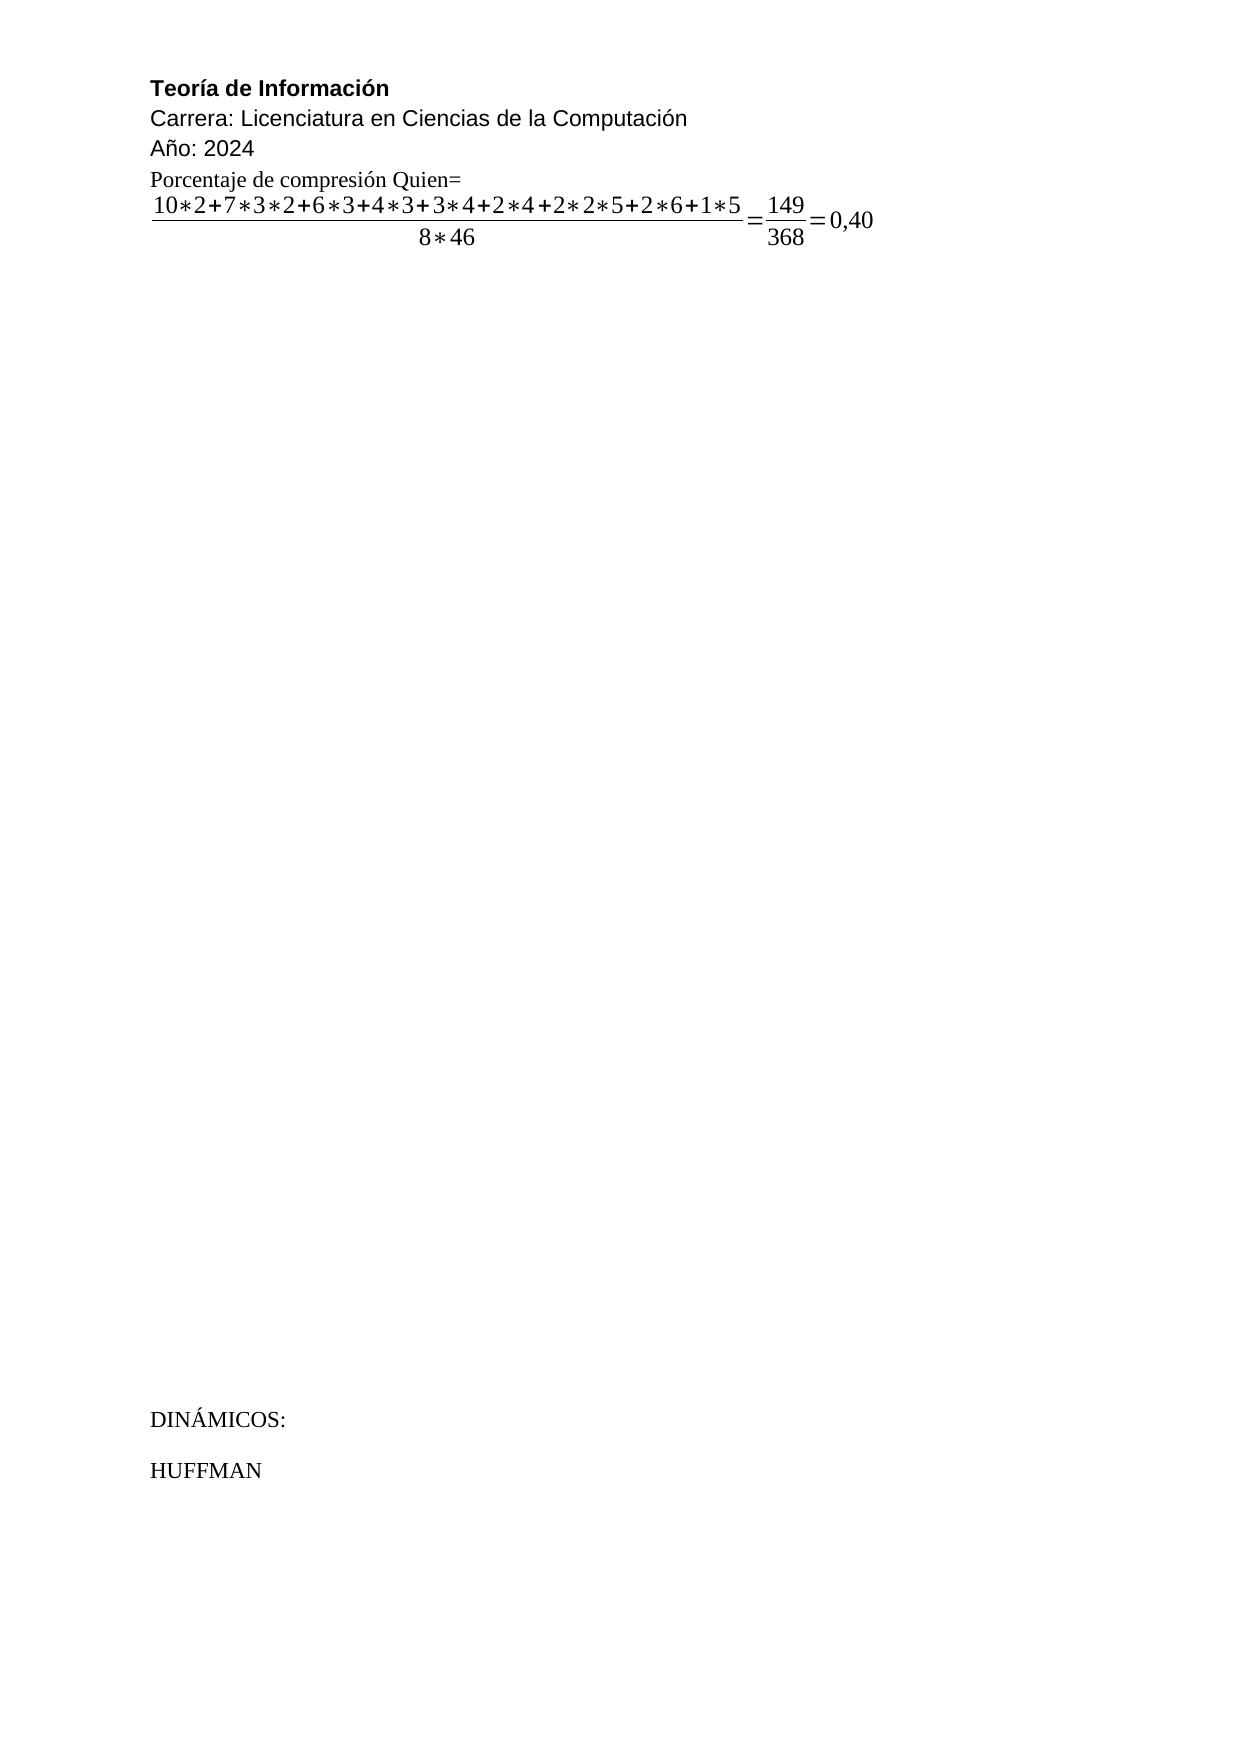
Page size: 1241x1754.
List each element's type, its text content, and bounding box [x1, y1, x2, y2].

text HUFFMAN [150, 1457, 1090, 1483]
text DINÁMICOS: [150, 1406, 1090, 1432]
text Porcentaje de compresión Quien= [150, 166, 1090, 251]
